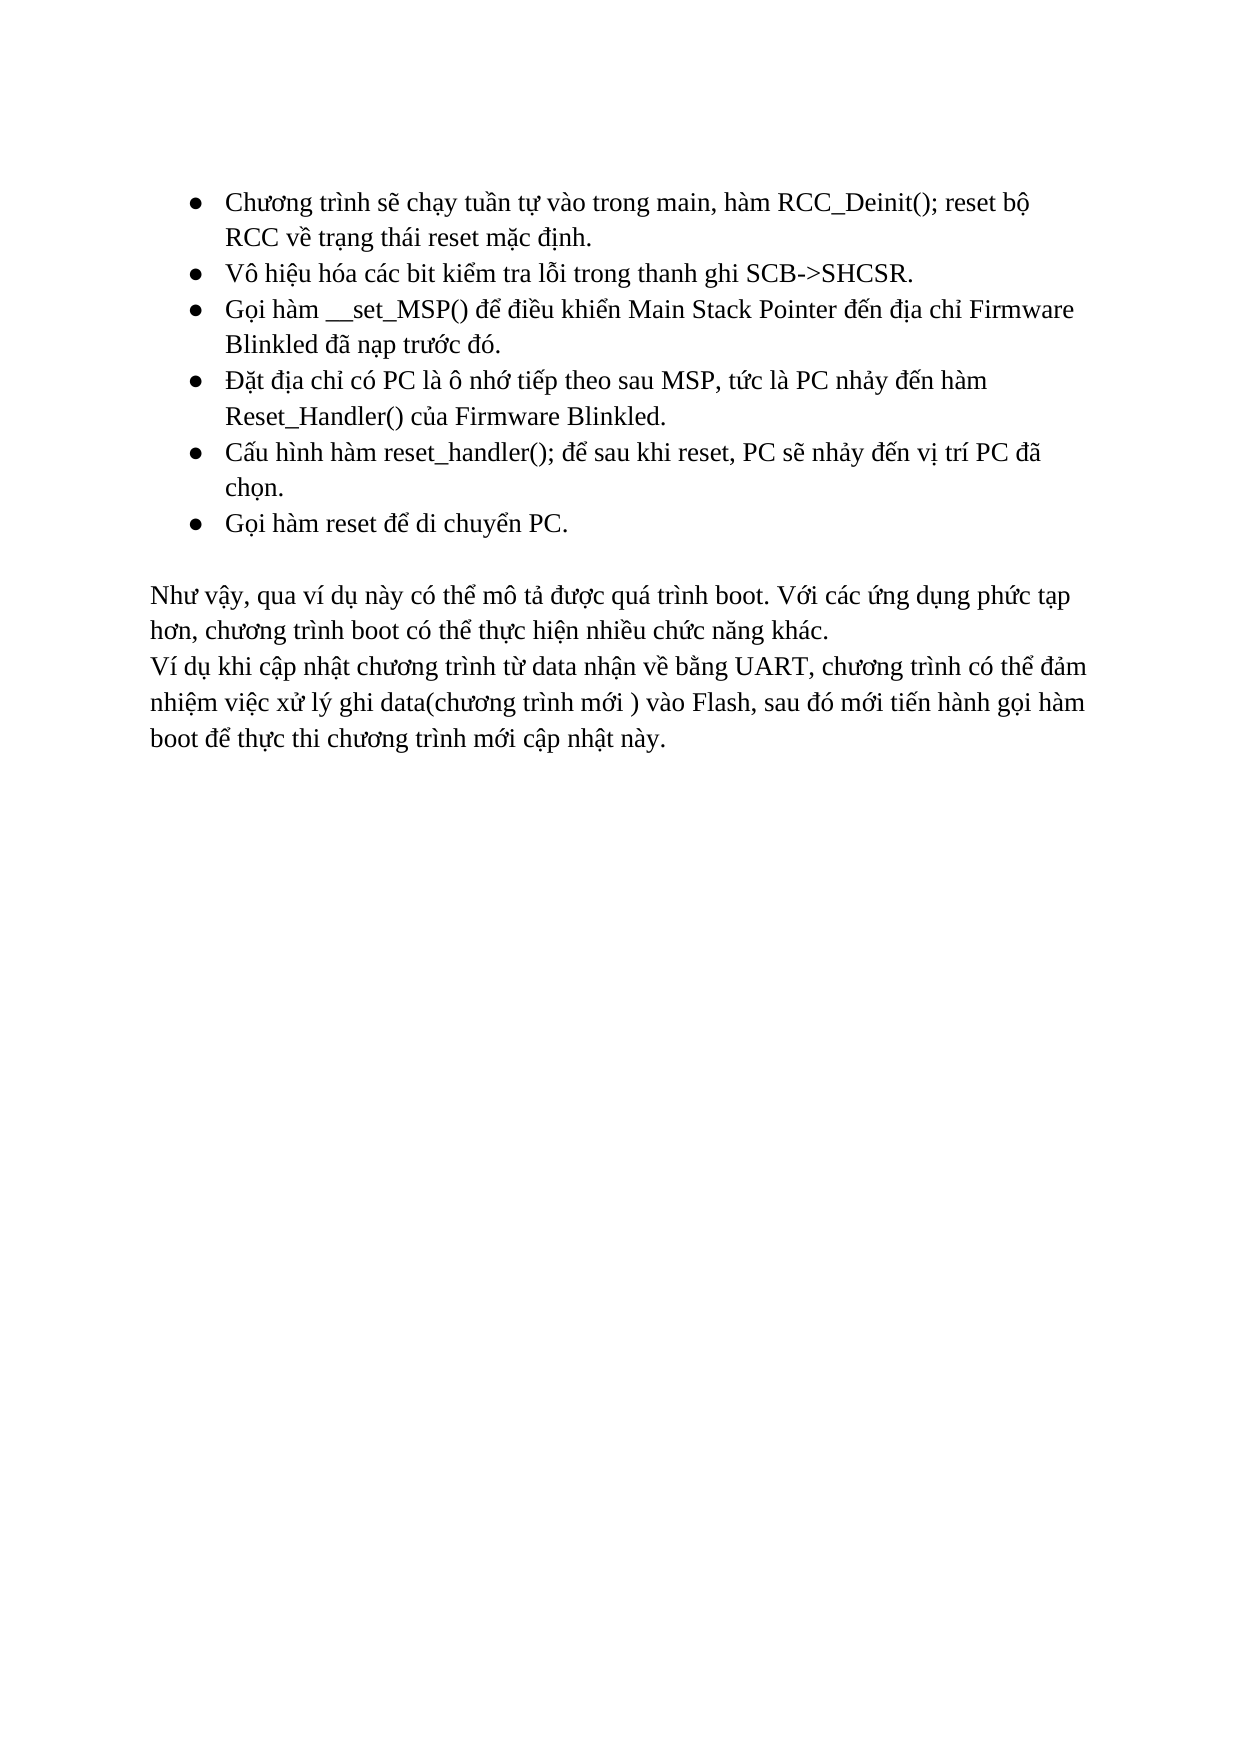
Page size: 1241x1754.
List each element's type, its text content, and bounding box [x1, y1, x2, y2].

list Gọi hàm __set_MSP() để điều khiển Main Stack Pointer đến địa chỉ Firmware Blinkled đã nạp trước đó. [187, 293, 1090, 360]
text Như vậy, qua ví dụ này có thể mô tả được quá trình boot. Với các ứng dụng phức tạp hơn, chương trình boot có thể thực hiện nhiều chức năng khác. [150, 579, 1090, 646]
list Chương trình sẽ chạy tuần tự vào trong main, hàm RCC_Deinit(); reset bộ RCC về trạng thái reset mặc định. [187, 186, 1090, 253]
list Đặt địa chỉ có PC là ô nhớ tiếp theo sau MSP, tức là PC nhảy đến hàm Reset_Handler() của Firmware Blinkled. [187, 364, 1090, 431]
list Vô hiệu hóa các bit kiểm tra lỗi trong thanh ghi SCB->SHCSR. [187, 257, 1090, 288]
list Gọi hàm reset để di chuyển PC. [187, 507, 1090, 538]
text Ví dụ khi cập nhật chương trình từ data nhận về bằng UART, chương trình có thể đảm nhiệm việc xử lý ghi data(chương trình mới ) vào Flash, sau đó mới tiến hành gọi hàm boot để thực thi chương trình mới cập nhật này. [150, 650, 1090, 753]
list Cấu hình hàm reset_handler(); để sau khi reset, PC sẽ nhảy đến vị trí PC đã chọn. [187, 436, 1090, 503]
